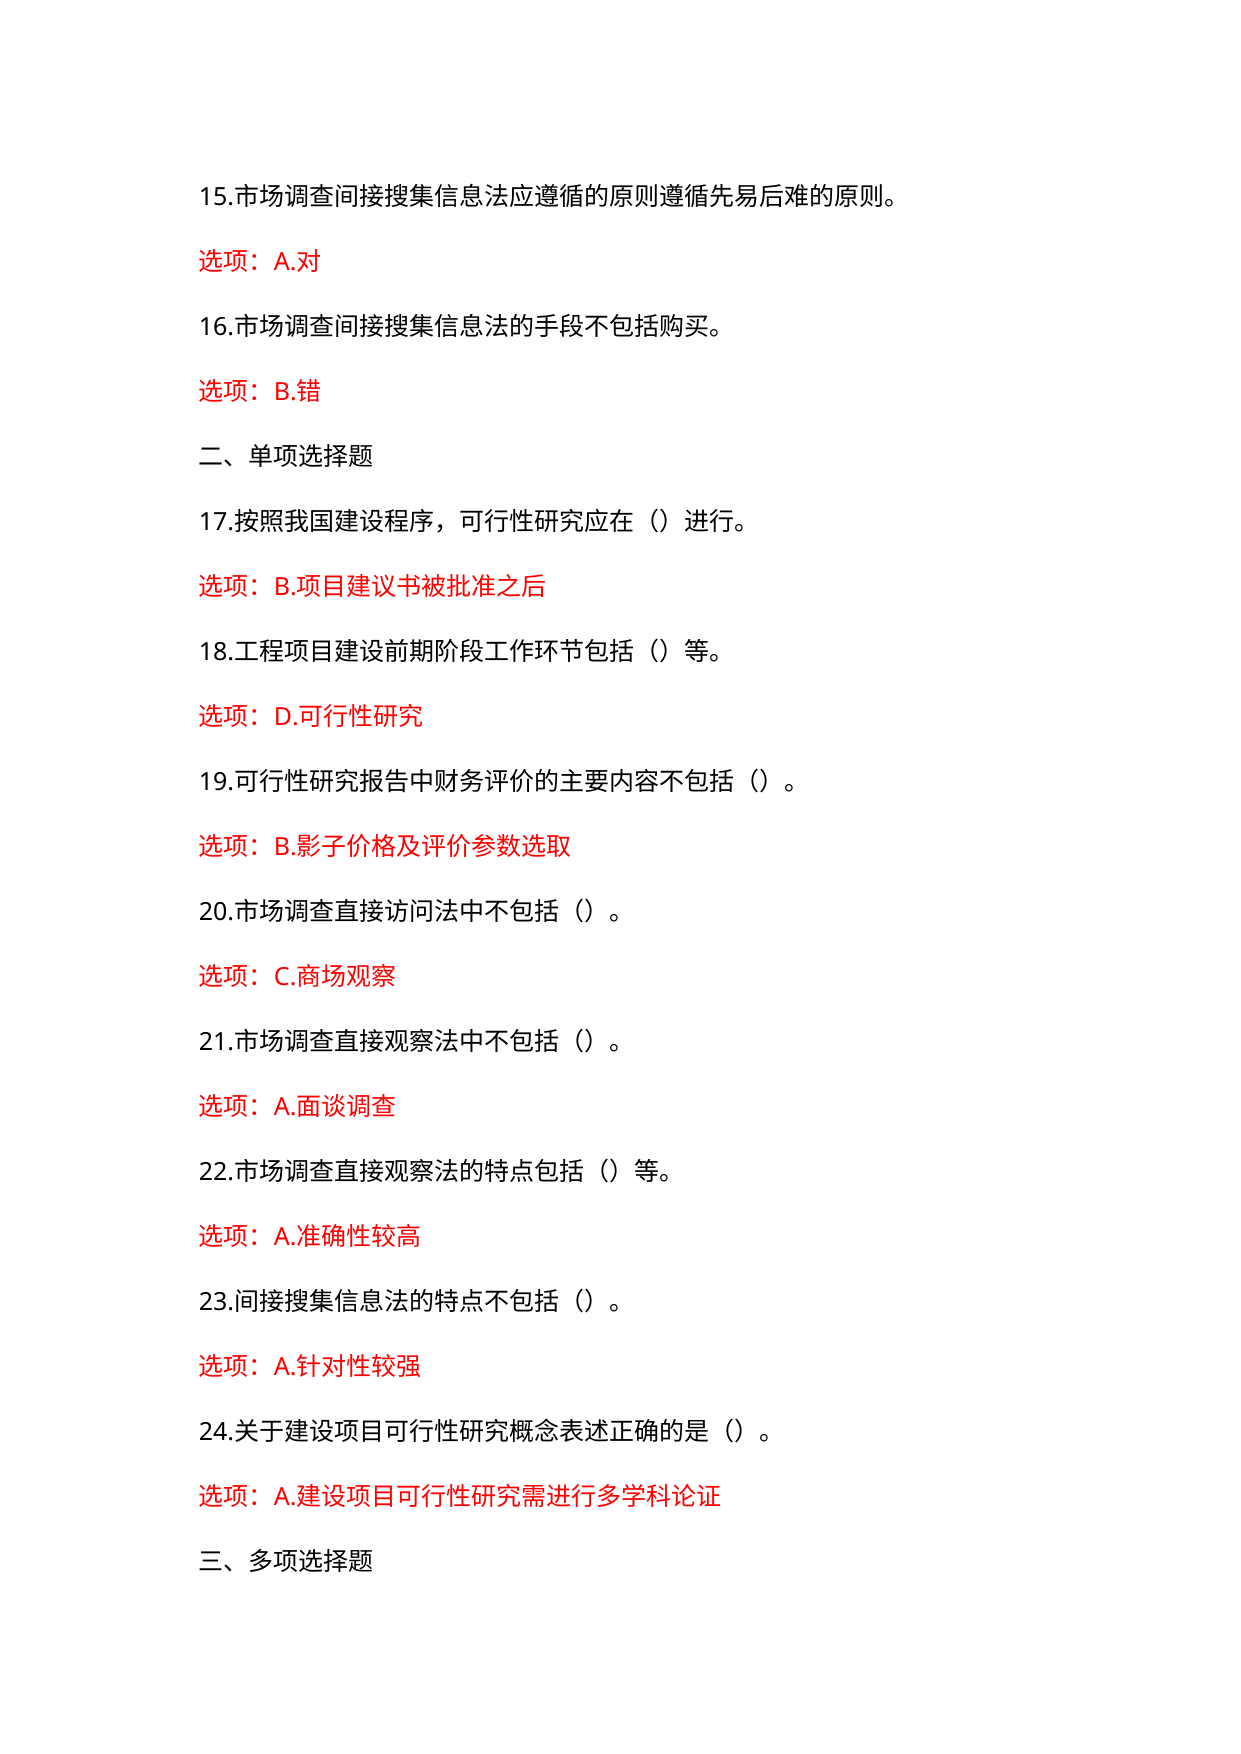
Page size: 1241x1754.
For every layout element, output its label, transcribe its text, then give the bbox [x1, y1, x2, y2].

table_cell 21.市场调查直接观察法中不包括（）。 [188, 1007, 1087, 1072]
table_cell 17.按照我国建设程序，可行性研究应在（）进行。 [188, 487, 1087, 552]
table_cell 22.市场调查直接观察法的特点包括（）等。 [188, 1137, 1087, 1202]
table_cell 二、单项选择题 [188, 422, 1087, 487]
table_cell 选项：D.可行性研究 [188, 682, 1087, 747]
table_cell 三、多项选择题 [188, 1527, 1087, 1592]
table_cell 选项：A.针对性较强 [188, 1332, 1087, 1397]
table_cell 选项：A.面谈调查 [188, 1072, 1087, 1137]
table_cell 选项：A.对 [188, 227, 1087, 292]
table_cell 选项：B.项目建议书被批准之后 [188, 552, 1087, 617]
table_cell 18.工程项目建设前期阶段工作环节包括（）等。 [188, 617, 1087, 682]
table_cell 23.间接搜集信息法的特点不包括（）。 [188, 1267, 1087, 1332]
table_cell 选项：B.错 [188, 357, 1087, 422]
table_cell 24.关于建设项目可行性研究概念表述正确的是（）。 [188, 1397, 1087, 1462]
table_cell 16.市场调查间接搜集信息法的手段不包括购买。 [188, 292, 1087, 357]
table_cell 选项：A.准确性较高 [188, 1202, 1087, 1267]
table_cell 20.市场调查直接访问法中不包括（）。 [188, 877, 1087, 942]
table_cell 15.市场调查间接搜集信息法应遵循的原则遵循先易后难的原则。 [188, 162, 1087, 227]
table_cell 选项：C.商场观察 [188, 942, 1087, 1007]
table_cell 19.可行性研究报告中财务评价的主要内容不包括（）。 [188, 747, 1087, 812]
table_cell 选项：B.影子价格及评价参数选取 [188, 812, 1087, 877]
table_cell 选项：A.建设项目可行性研究需进行多学科论证 [188, 1462, 1087, 1527]
